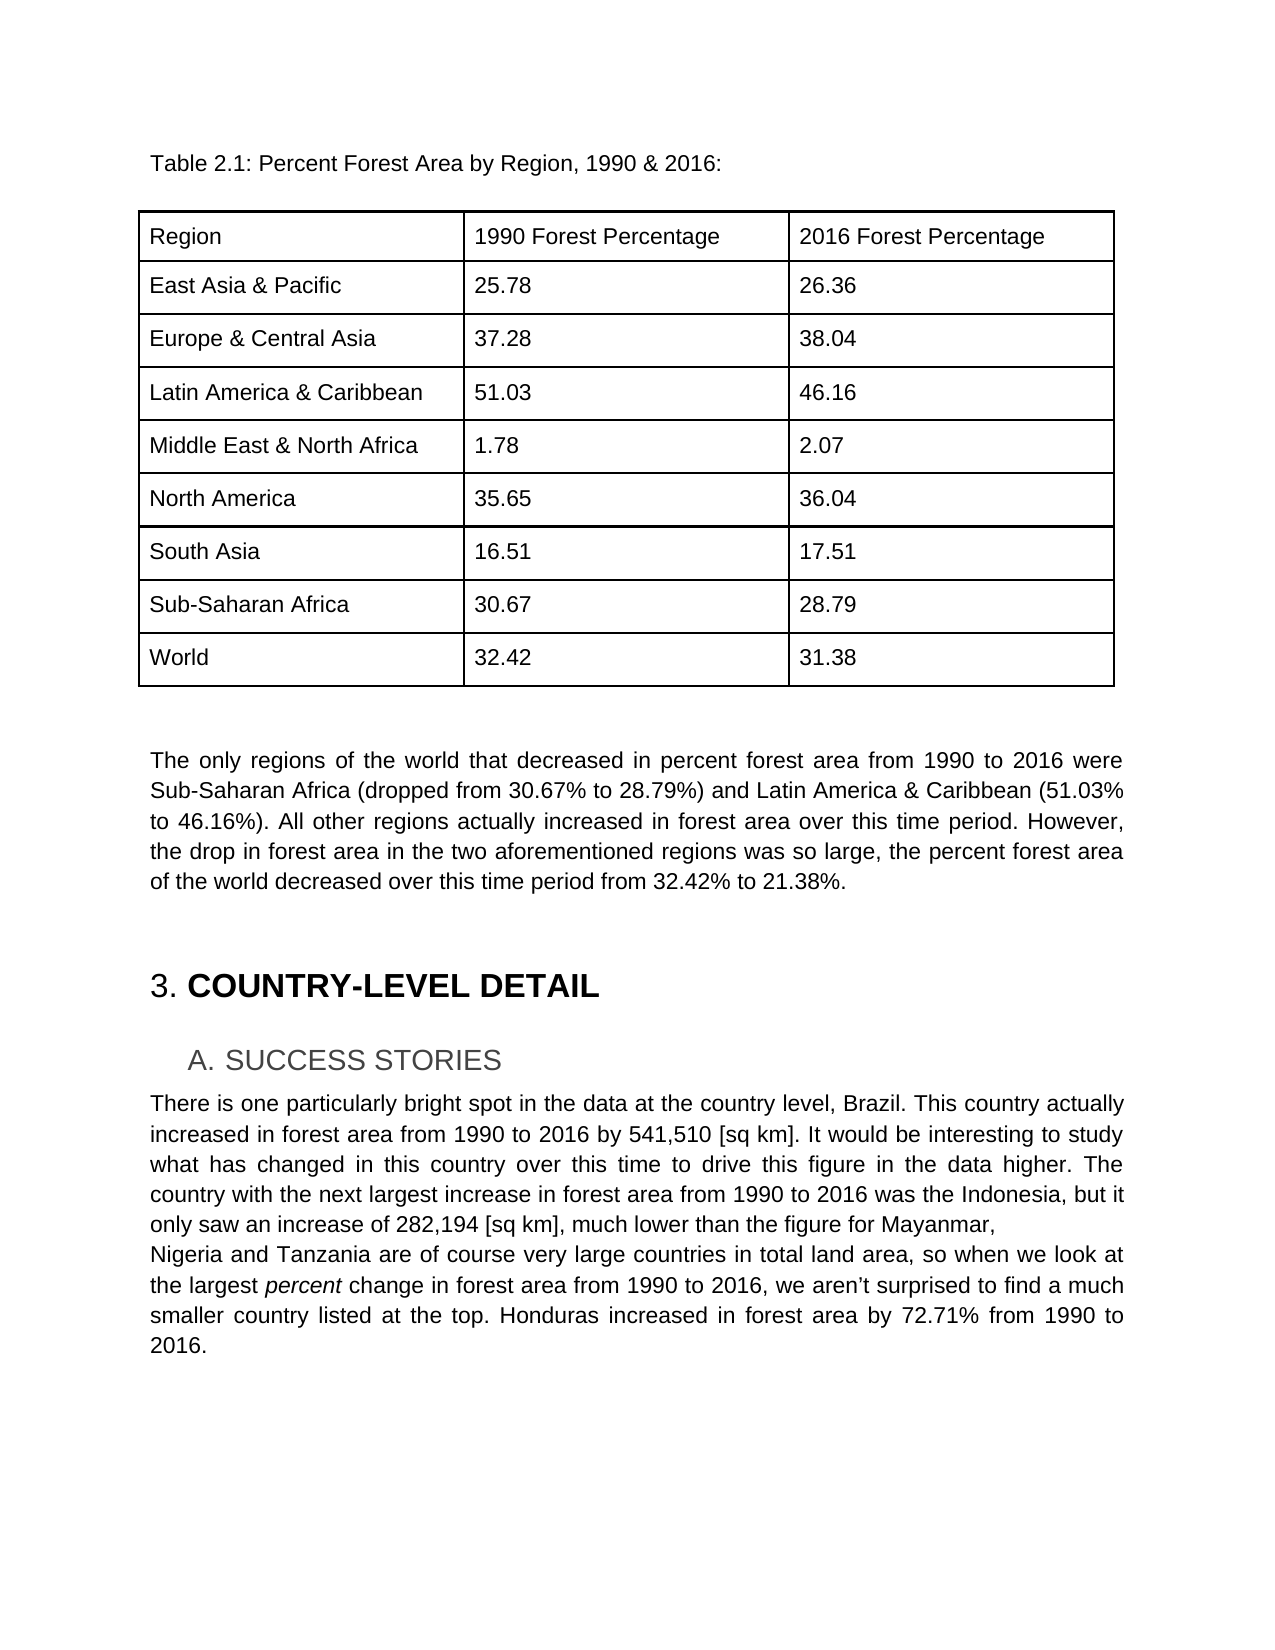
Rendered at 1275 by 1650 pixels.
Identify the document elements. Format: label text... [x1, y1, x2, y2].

table_cell 35.65 [465, 474, 788, 525]
table_cell 31.38 [790, 634, 1113, 685]
table_cell Middle East & North Africa [140, 421, 463, 472]
table_cell 32.42 [465, 634, 788, 685]
table_cell 26.36 [790, 262, 1113, 313]
table_cell 28.79 [790, 581, 1113, 632]
table_cell Sub-Saharan Africa [140, 581, 463, 632]
table_cell 30.67 [465, 581, 788, 632]
table_header Region [140, 213, 463, 260]
text Table 2.1: Percent Forest Area by Region, 1990 & 2016: [150, 150, 1125, 176]
text There is one particularly bright spot in the data at the country level, Brazil. This country actually increased in forest area from 1990 to 2016 by 541,510 [sq km]. It would be interesting to study what has changed in this country over this time to drive this figure in the data higher. The country with the next largest increase in forest area from 1990 to 2016 was the Indonesia, but it only saw an increase of 282,194 [sq km], much lower than the figure for Mayanmar, [150, 1090, 1125, 1237]
table_cell 17.51 [790, 528, 1113, 578]
table_cell Europe & Central Asia [140, 315, 463, 366]
table_header 2016 Forest Percentage [790, 213, 1113, 260]
table_cell 2.07 [790, 421, 1113, 472]
table_cell 16.51 [465, 528, 788, 578]
table_cell 46.16 [790, 368, 1113, 419]
table_cell 36.04 [790, 474, 1113, 525]
table_cell 37.28 [465, 315, 788, 366]
table_cell World [140, 634, 463, 685]
table_cell 38.04 [790, 315, 1113, 366]
table_cell South Asia [140, 528, 463, 578]
table_cell Latin America & Caribbean [140, 368, 463, 419]
subtitle SUCCESS STORIES [187, 1043, 1125, 1077]
table_cell East Asia & Pacific [140, 262, 463, 313]
table_header 1990 Forest Percentage [465, 213, 788, 260]
table_cell 25.78 [465, 262, 788, 313]
table_cell North America [140, 474, 463, 525]
text Nigeria and Tanzania are of course very large countries in total land area, so when we look at the largest percent change in forest area from 1990 to 2016, we aren’t surprised to find a much smaller country listed at the top. Honduras increased in forest area by 72.71% from 1990 to 2016. [150, 1241, 1125, 1358]
table_cell 51.03 [465, 368, 788, 419]
text The only regions of the world that decreased in percent forest area from 1990 to 2016 were Sub-Saharan Africa (dropped from 30.67% to 28.79%) and Latin America & Caribbean (51.03% to 46.16%). All other regions actually increased in forest area over this time period. However, the drop in forest area in the two aforementioned regions was so large, the percent forest area of the world decreased over this time period from 32.42% to 21.38%. [150, 747, 1125, 894]
subtitle 3. COUNTRY-LEVEL DETAIL [150, 966, 1125, 1004]
table_cell 1.78 [465, 421, 788, 472]
